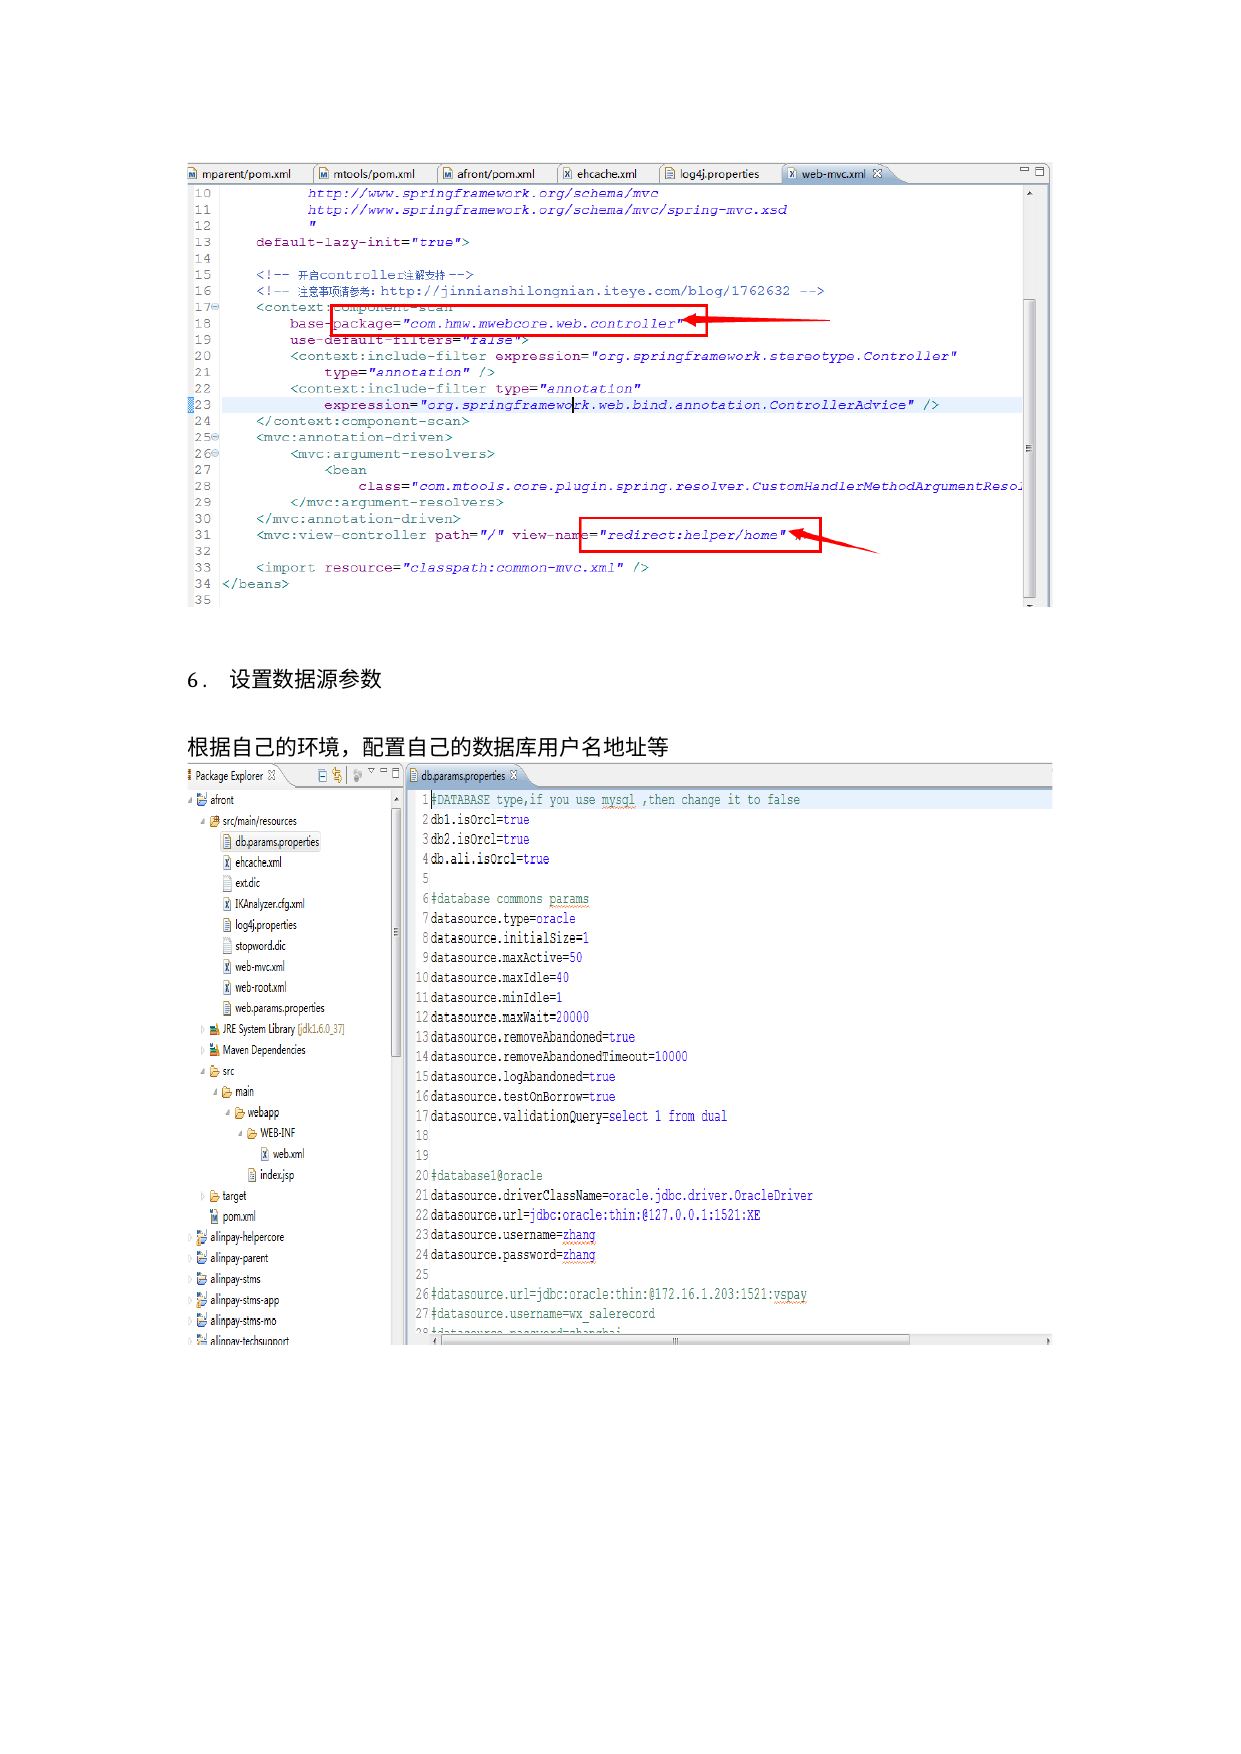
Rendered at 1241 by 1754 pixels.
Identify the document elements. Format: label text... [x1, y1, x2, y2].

subtitle 6 . 设置数据源参数 [187, 662, 1053, 694]
text 根据自己的环境，配置自己的数据库用户名地址等 [187, 730, 1053, 762]
picture [187, 162, 1053, 607]
picture [187, 762, 1053, 1345]
